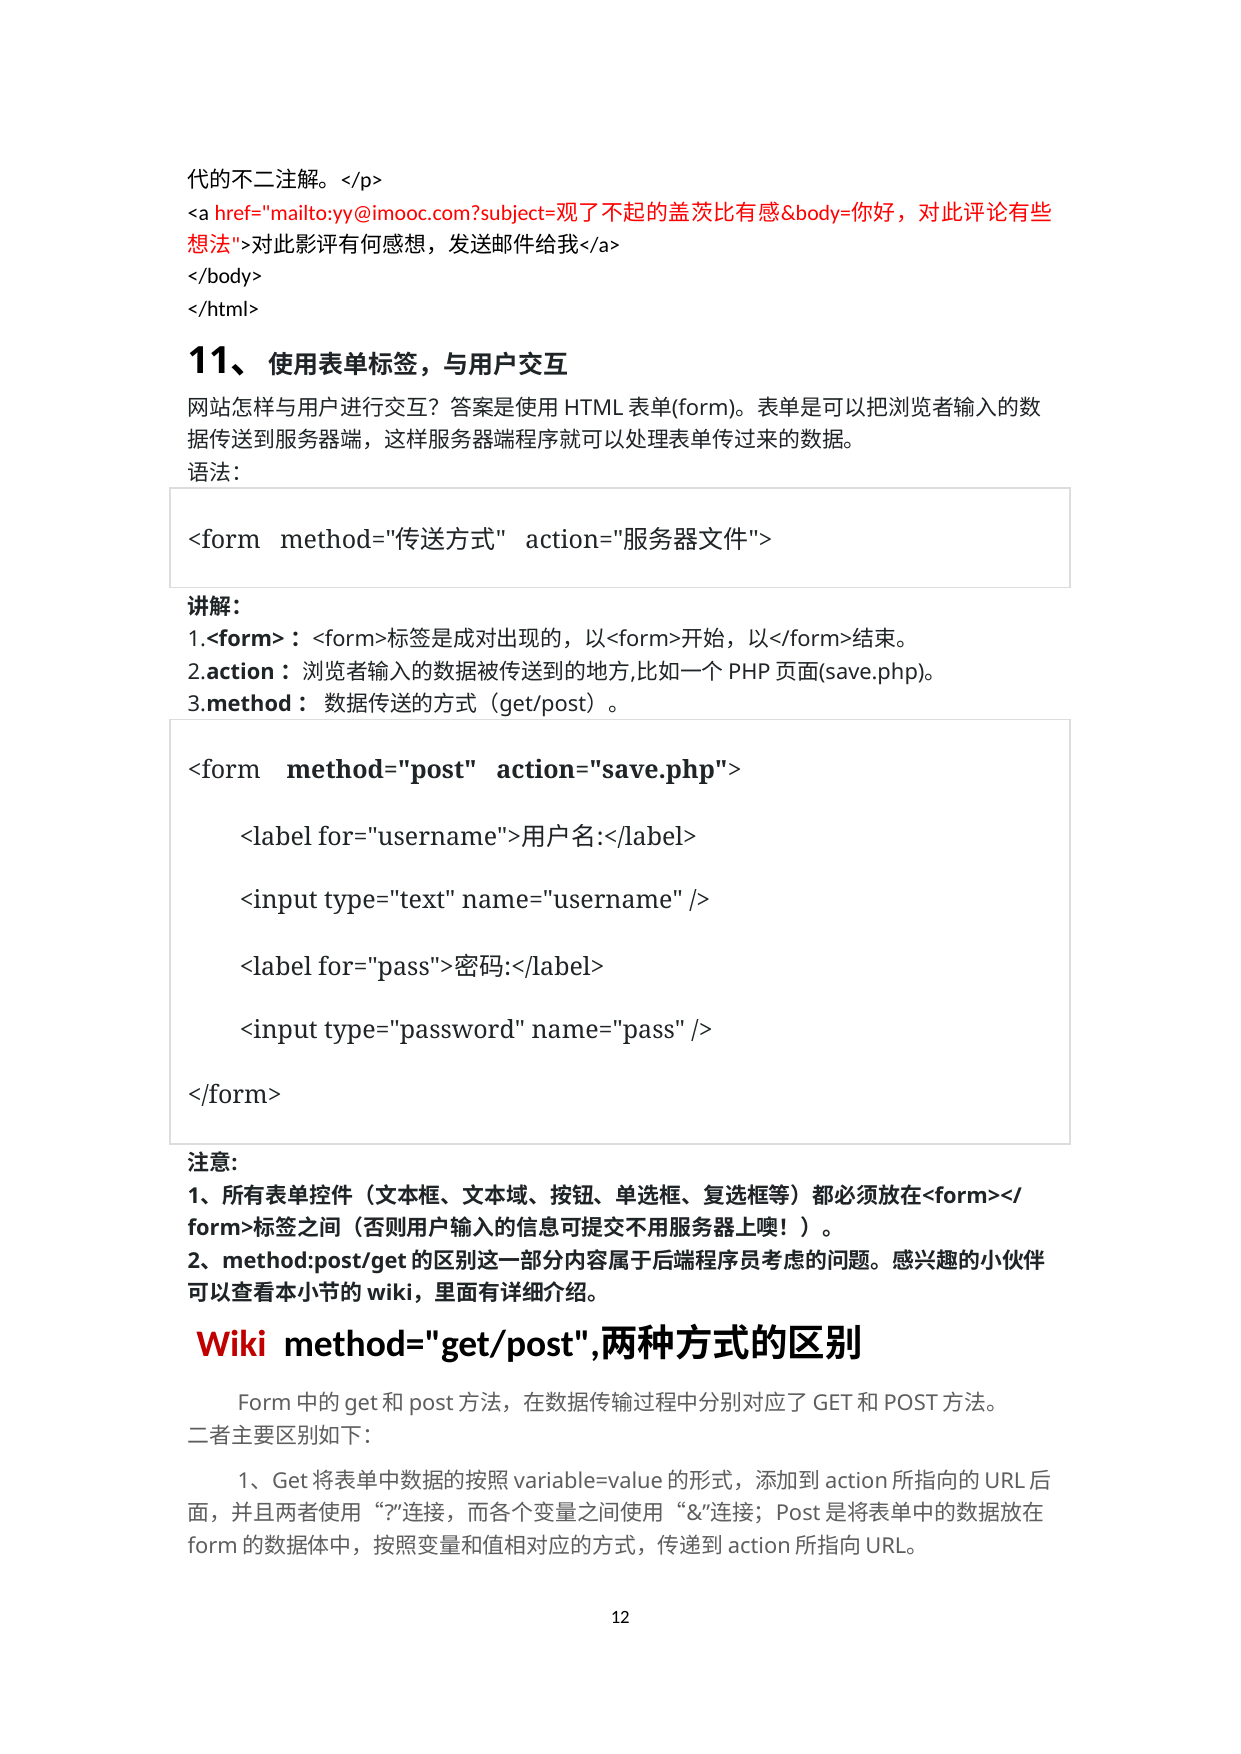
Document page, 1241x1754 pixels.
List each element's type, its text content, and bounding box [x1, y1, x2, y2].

text <label for="pass">密码:</label> [187, 932, 1053, 997]
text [187, 162, 1053, 194]
text </body> [187, 259, 1053, 292]
text 注意: [187, 1145, 1053, 1177]
text </form> [171, 1043, 1069, 1143]
text 1、所有表单控件（文本框、文本域、按钮、单选框、复选框等）都必须放在<form></form>标签之间（否则用户输入的信息可提交不用服务器上噢！）。 [187, 1177, 1053, 1242]
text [187, 1462, 1053, 1560]
text 2.action ：浏览者输入的数据被传送到的地方,比如一个PHP页面(save.php)。 [187, 653, 1053, 686]
text <form method="post" action="save.php"> [171, 720, 1069, 802]
text <label for="username">用户名:</label> [187, 802, 1053, 867]
text 2、method:post/get的区别这一部分内容属于后端程序员考虑的问题。感兴趣的小伙伴可以查看本小节的wiki，里面有详细介绍。 [187, 1242, 1053, 1307]
text Wiki method="get/post",两种方式的区别 [187, 1307, 1053, 1372]
text 语法： [187, 454, 1053, 487]
text <input type="password" name="pass" /> [187, 997, 1053, 1043]
text <form method="传送方式" action="服务器文件"> [171, 489, 1069, 587]
text </html> [187, 292, 1053, 324]
text 1.<form> ：<form>标签是成对出现的，以<form>开始，以</form>结束。 [187, 621, 1053, 653]
text <input type="text" name="username" /> [187, 867, 1053, 932]
text 讲解： [187, 588, 1053, 621]
subtitle 11、使用表单标签，与用户交互 [187, 324, 1053, 389]
text <a href="mailto:yy@imooc.com?subject=观了不起的盖茨比有感&body=你好，对此评论有些想法">对此影评有何感想，发送邮件给我</a> [187, 194, 1053, 259]
text 3.method ： 数据传送的方式（get/post）。 [187, 686, 1053, 718]
text Form中的get和post方法，在数据传输过程中分别对应了GET和POST方法。 二者主要区别如下： [187, 1385, 1053, 1450]
text 网站怎样与用户进行交互？答案是使用HTML表单(form)。表单是可以把浏览者输入的数据传送到服务器端，这样服务器端程序就可以处理表单传过来的数据。 [187, 389, 1053, 454]
